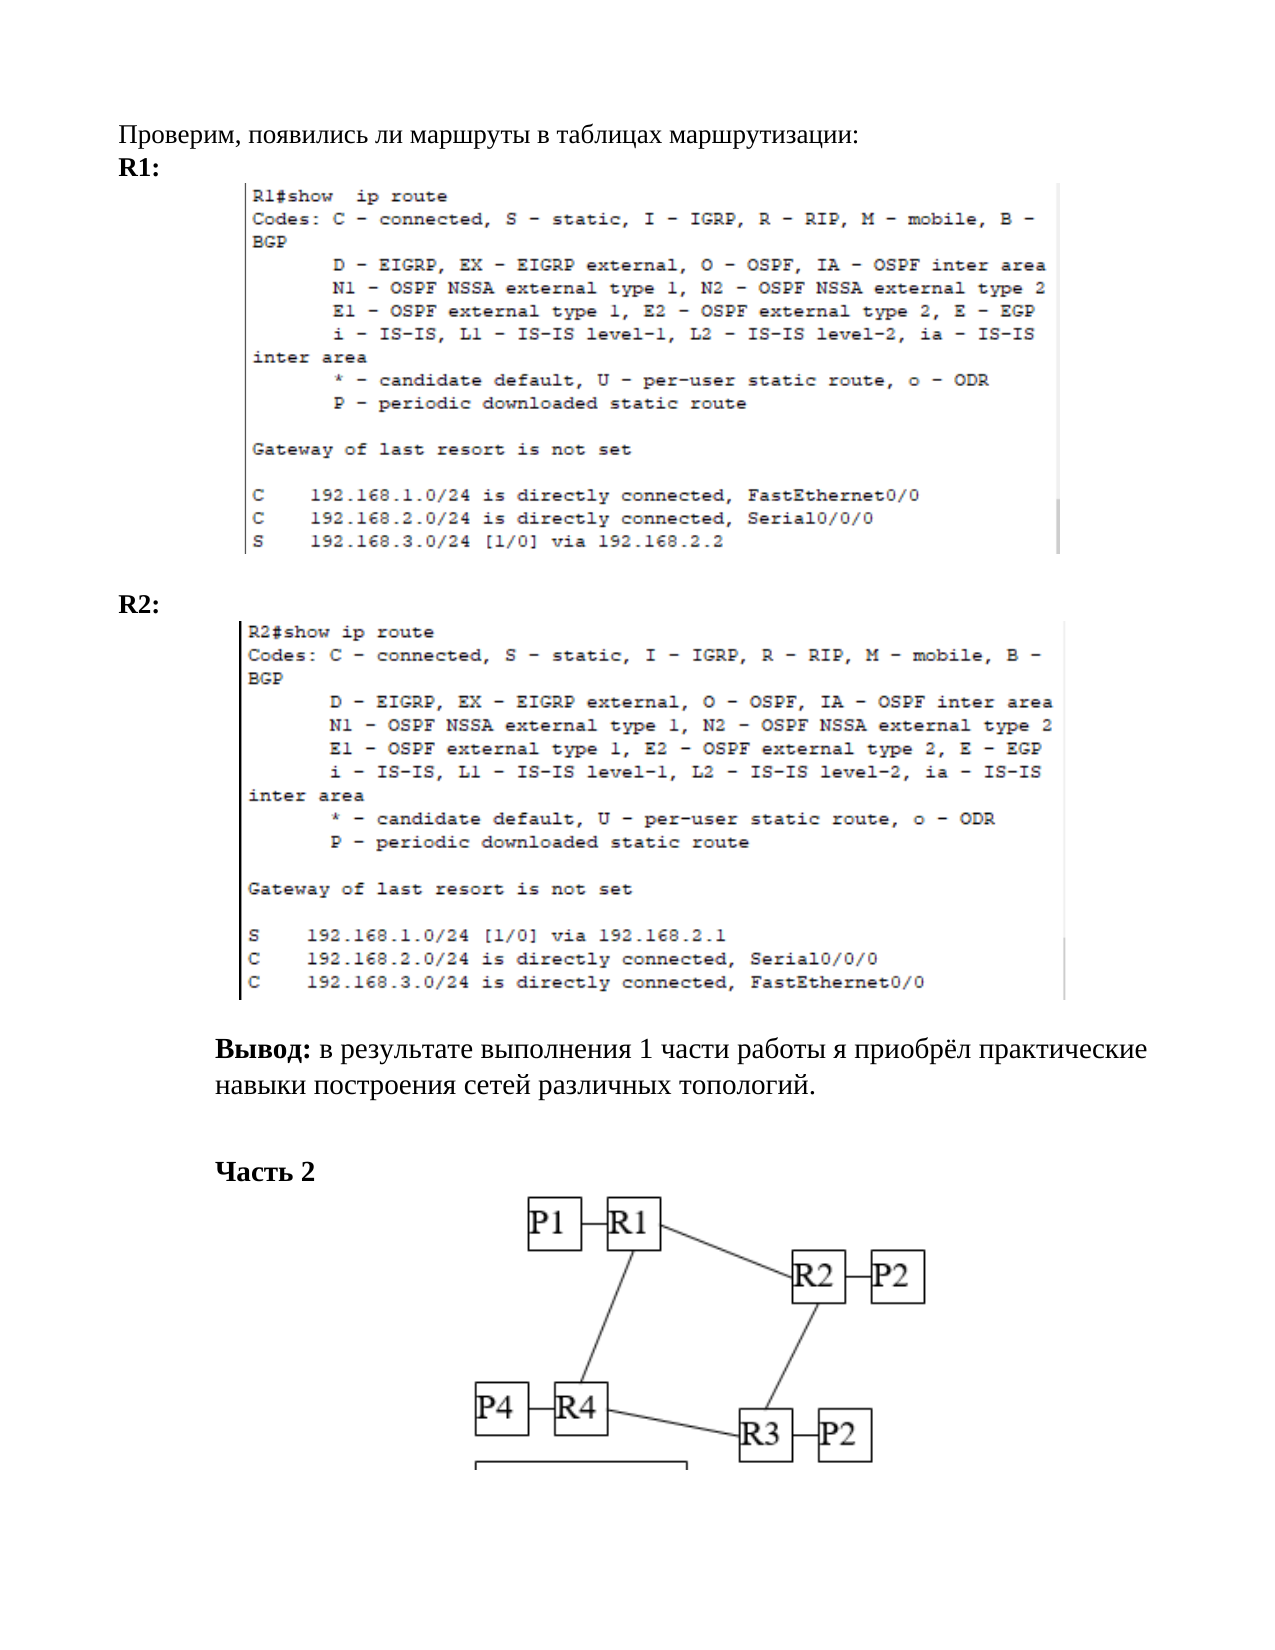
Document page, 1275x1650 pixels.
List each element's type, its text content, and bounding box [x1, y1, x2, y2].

list Часть 2 [215, 1154, 1186, 1188]
text R1: [118, 151, 1186, 182]
picture [470, 1190, 931, 1470]
picture [244, 183, 1060, 554]
picture [239, 621, 1066, 1000]
text Проверим, появились ли маршруты в таблицах маршрутизации: [118, 118, 1186, 149]
text R2: [118, 588, 1186, 619]
text Вывод: в результате выполнения 1 части работы я приобрёл практические навыки построения сетей различных топологий. [215, 1031, 1186, 1100]
